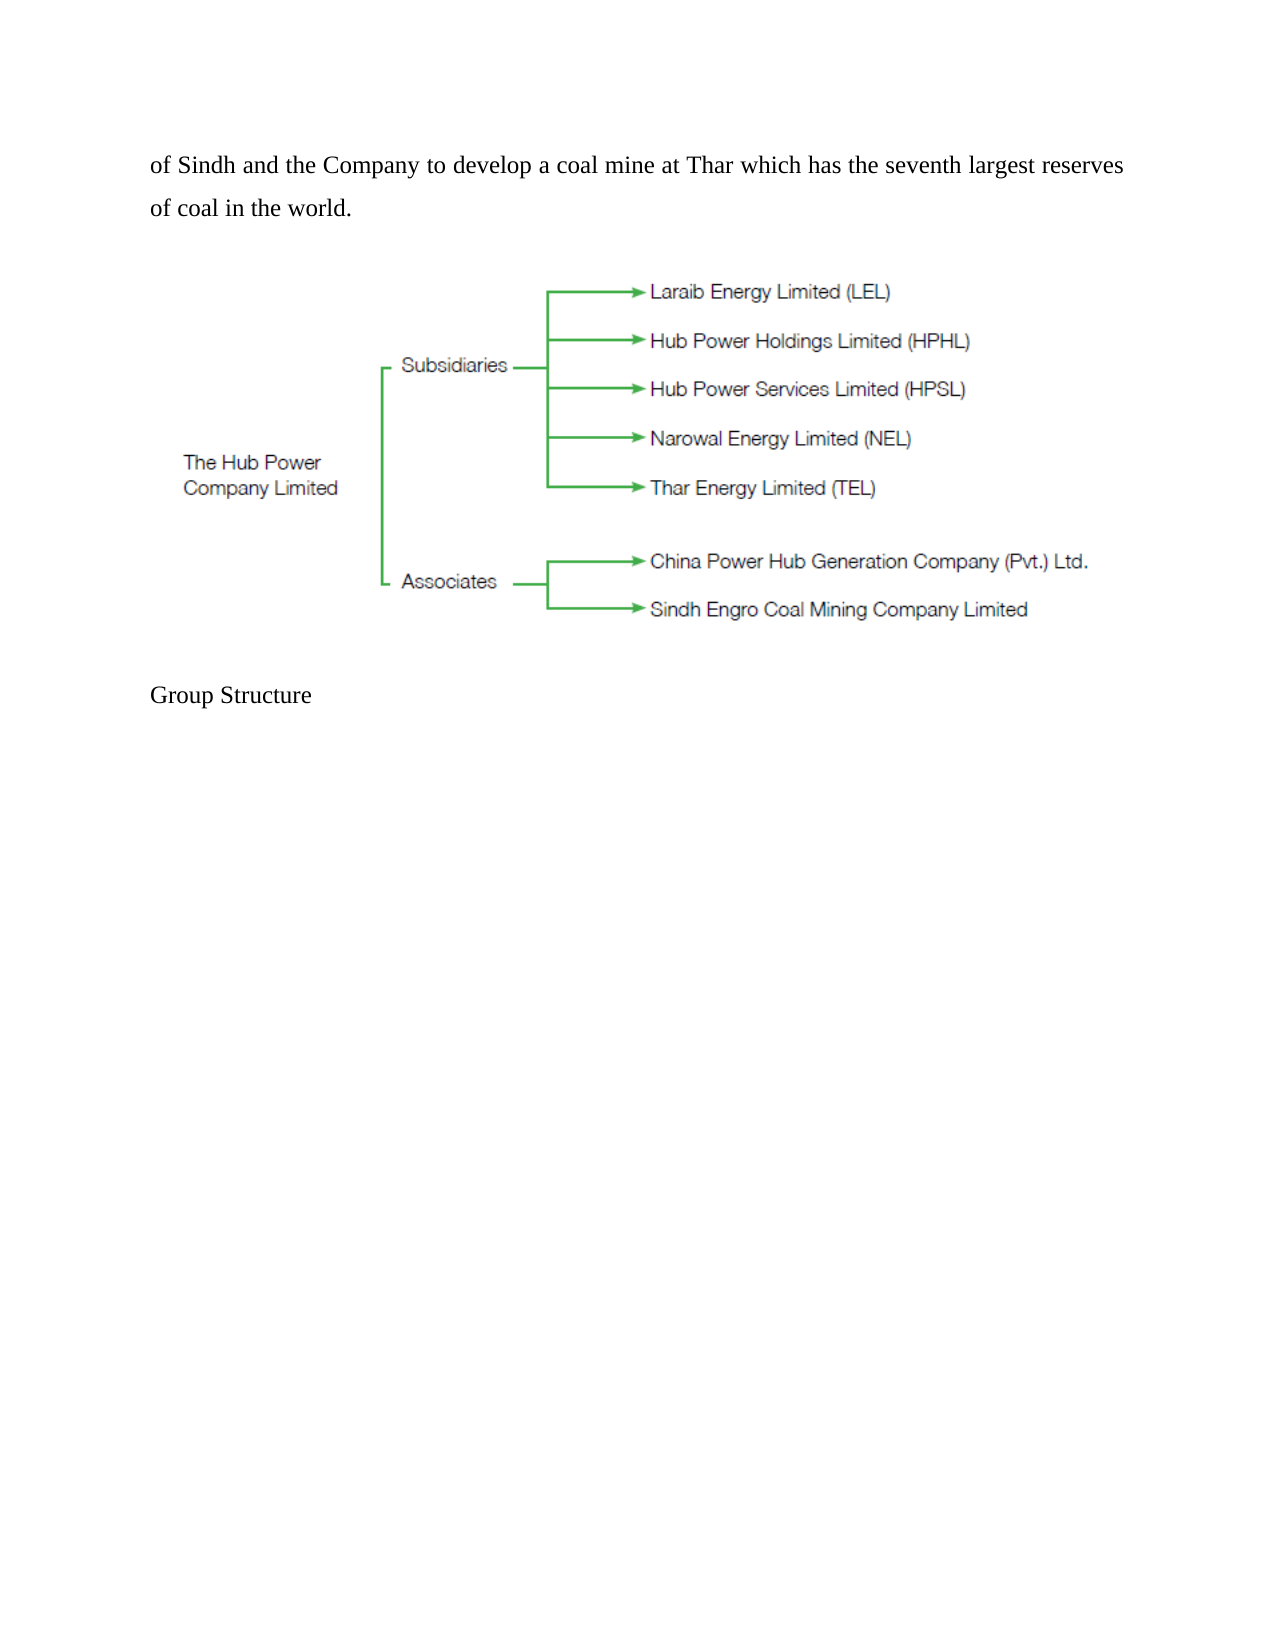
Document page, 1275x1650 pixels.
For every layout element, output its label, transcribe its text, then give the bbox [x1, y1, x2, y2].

picture [150, 236, 1125, 666]
text Group Structure [150, 666, 1125, 709]
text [150, 150, 1125, 222]
